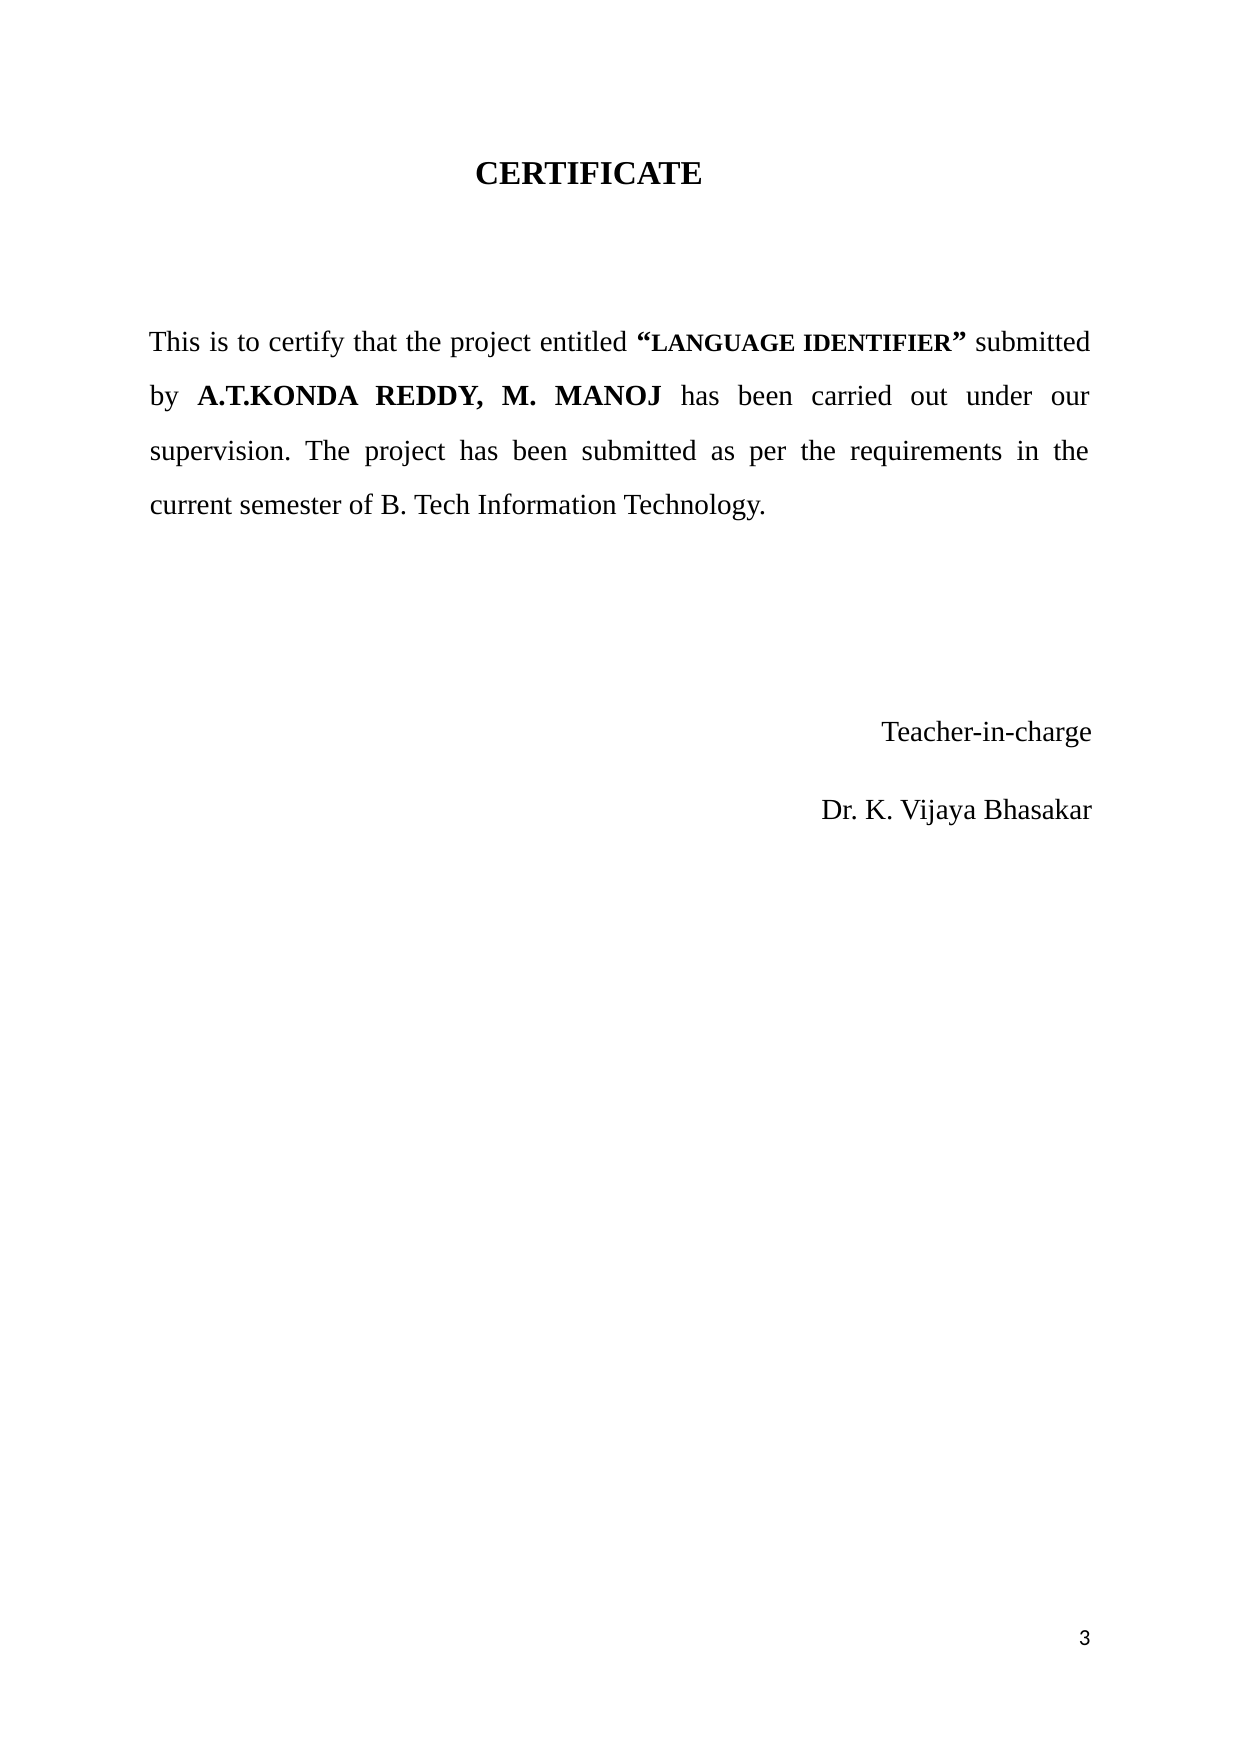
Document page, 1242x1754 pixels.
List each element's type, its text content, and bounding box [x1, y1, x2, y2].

text Dr. K. Vijaya Bhasakar [150, 792, 1092, 826]
text This is to certify that the project entitled “LANGUAGE IDENTIFIER” submitted by A.T.KONDA REDDY, M. MANOJ has been carried out under our supervision. The project has been submitted as per the requirements in the current semester of B. Tech Information Technology. [148, 324, 1090, 521]
text Teacher-in-charge [150, 714, 1092, 747]
subtitle CERTIFICATE [150, 153, 1028, 191]
